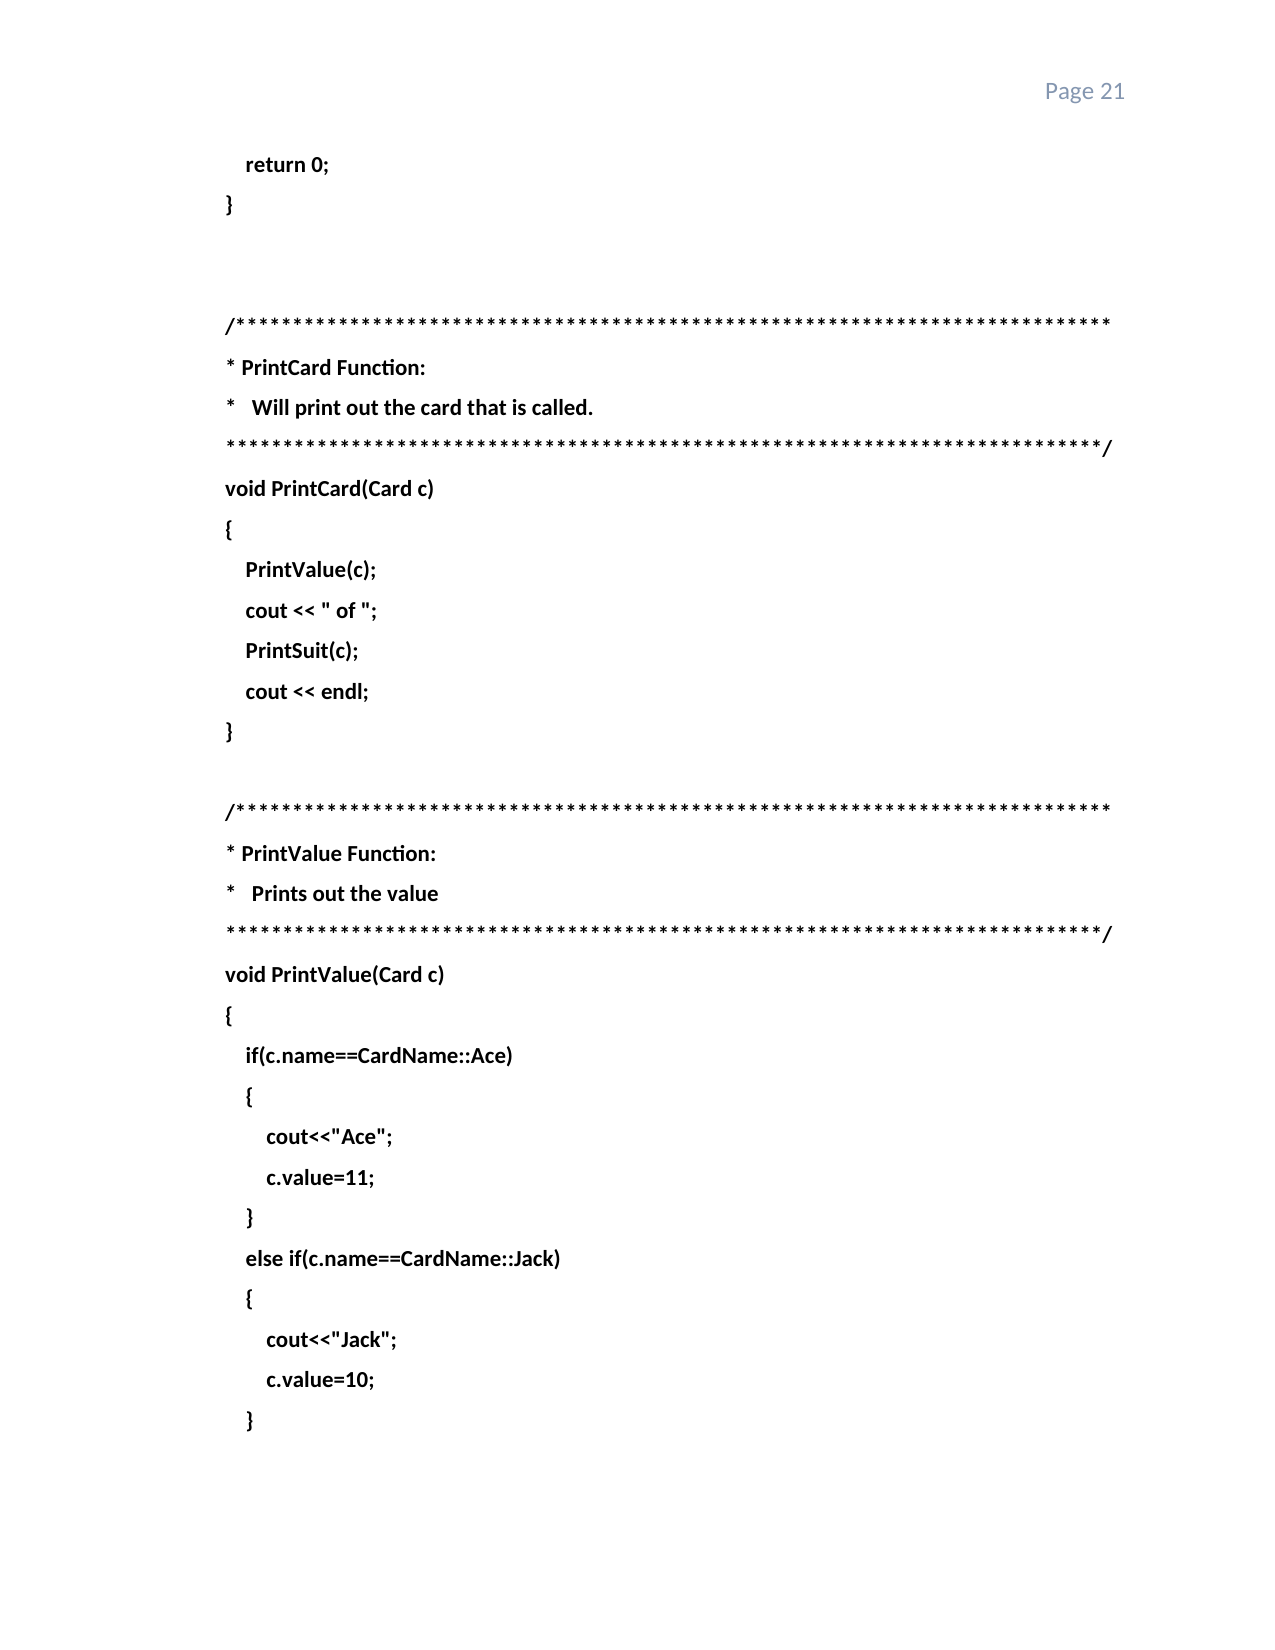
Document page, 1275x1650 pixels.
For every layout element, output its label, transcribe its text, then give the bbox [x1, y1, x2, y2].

text /***************************************************************************** [150, 312, 1125, 340]
text } [150, 191, 1125, 218]
text if(c.name==CardName::Ace) [150, 1041, 1125, 1069]
text cout<<"Jack"; [150, 1325, 1125, 1353]
text cout << " of "; [150, 596, 1125, 624]
text * PrintCard Function: [150, 353, 1125, 381]
text /***************************************************************************** [150, 798, 1125, 826]
text * Prints out the value [150, 879, 1125, 907]
text return 0; [150, 150, 1125, 178]
text } [150, 717, 1125, 745]
text } [150, 1406, 1125, 1434]
text *****************************************************************************/ [150, 434, 1125, 462]
text void PrintValue(Card c) [150, 960, 1125, 988]
text { [150, 515, 1125, 543]
text cout<<"Ace"; [150, 1122, 1125, 1151]
text * PrintValue Function: [150, 839, 1125, 867]
text } [150, 1203, 1125, 1232]
text { [150, 1082, 1125, 1110]
text c.value=11; [150, 1163, 1125, 1191]
text else if(c.name==CardName::Jack) [150, 1244, 1125, 1272]
text cout << endl; [150, 677, 1125, 705]
text { [150, 1284, 1125, 1313]
text PrintSuit(c); [150, 636, 1125, 664]
text PrintValue(c); [150, 555, 1125, 583]
text c.value=10; [150, 1366, 1125, 1394]
text { [150, 1001, 1125, 1029]
text * Will print out the card that is called. [150, 393, 1125, 421]
text void PrintCard(Card c) [150, 474, 1125, 502]
text *****************************************************************************/ [150, 920, 1125, 948]
